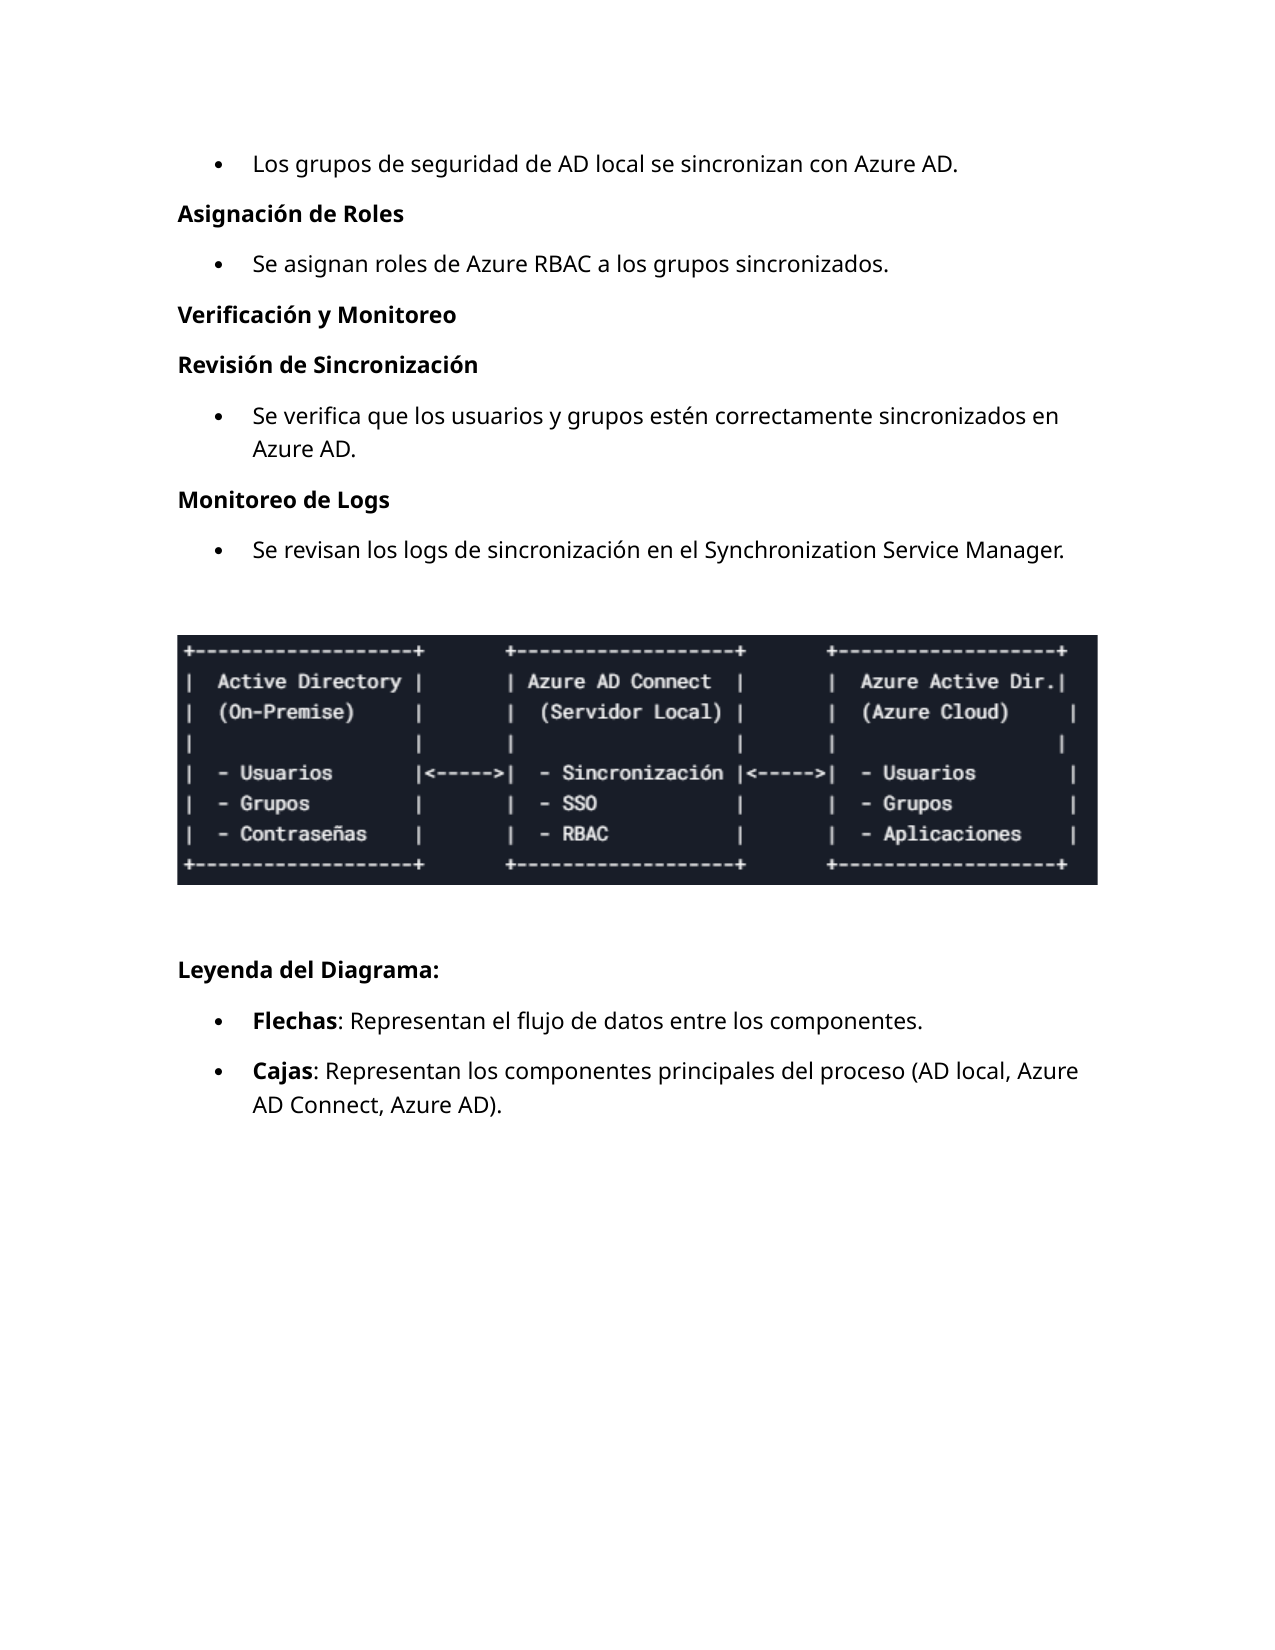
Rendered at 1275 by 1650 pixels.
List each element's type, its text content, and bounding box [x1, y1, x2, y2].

text Revisión de Sincronización [177, 349, 1098, 381]
text Leyenda del Diagrama: [177, 954, 1098, 985]
text Monitoreo de Logs [177, 484, 1098, 515]
list Los grupos de seguridad de AD local se sincronizan con Azure AD. [215, 148, 1098, 179]
text Verificación y Monitoreo [177, 299, 1098, 330]
list Se revisan los logs de sincronización en el Synchronization Service Manager. [215, 534, 1098, 566]
picture [177, 635, 1098, 885]
list Cajas: Representan los componentes principales del proceso (AD local, Azure AD Connect, Azure AD). [215, 1055, 1098, 1120]
text Asignación de Roles [177, 198, 1098, 229]
list Se verifica que los usuarios y grupos estén correctamente sincronizados en Azure AD. [215, 400, 1098, 465]
list Flechas: Representan el flujo de datos entre los componentes. [215, 1004, 1098, 1036]
list Se asignan roles de Azure RBAC a los grupos sincronizados. [215, 248, 1098, 280]
